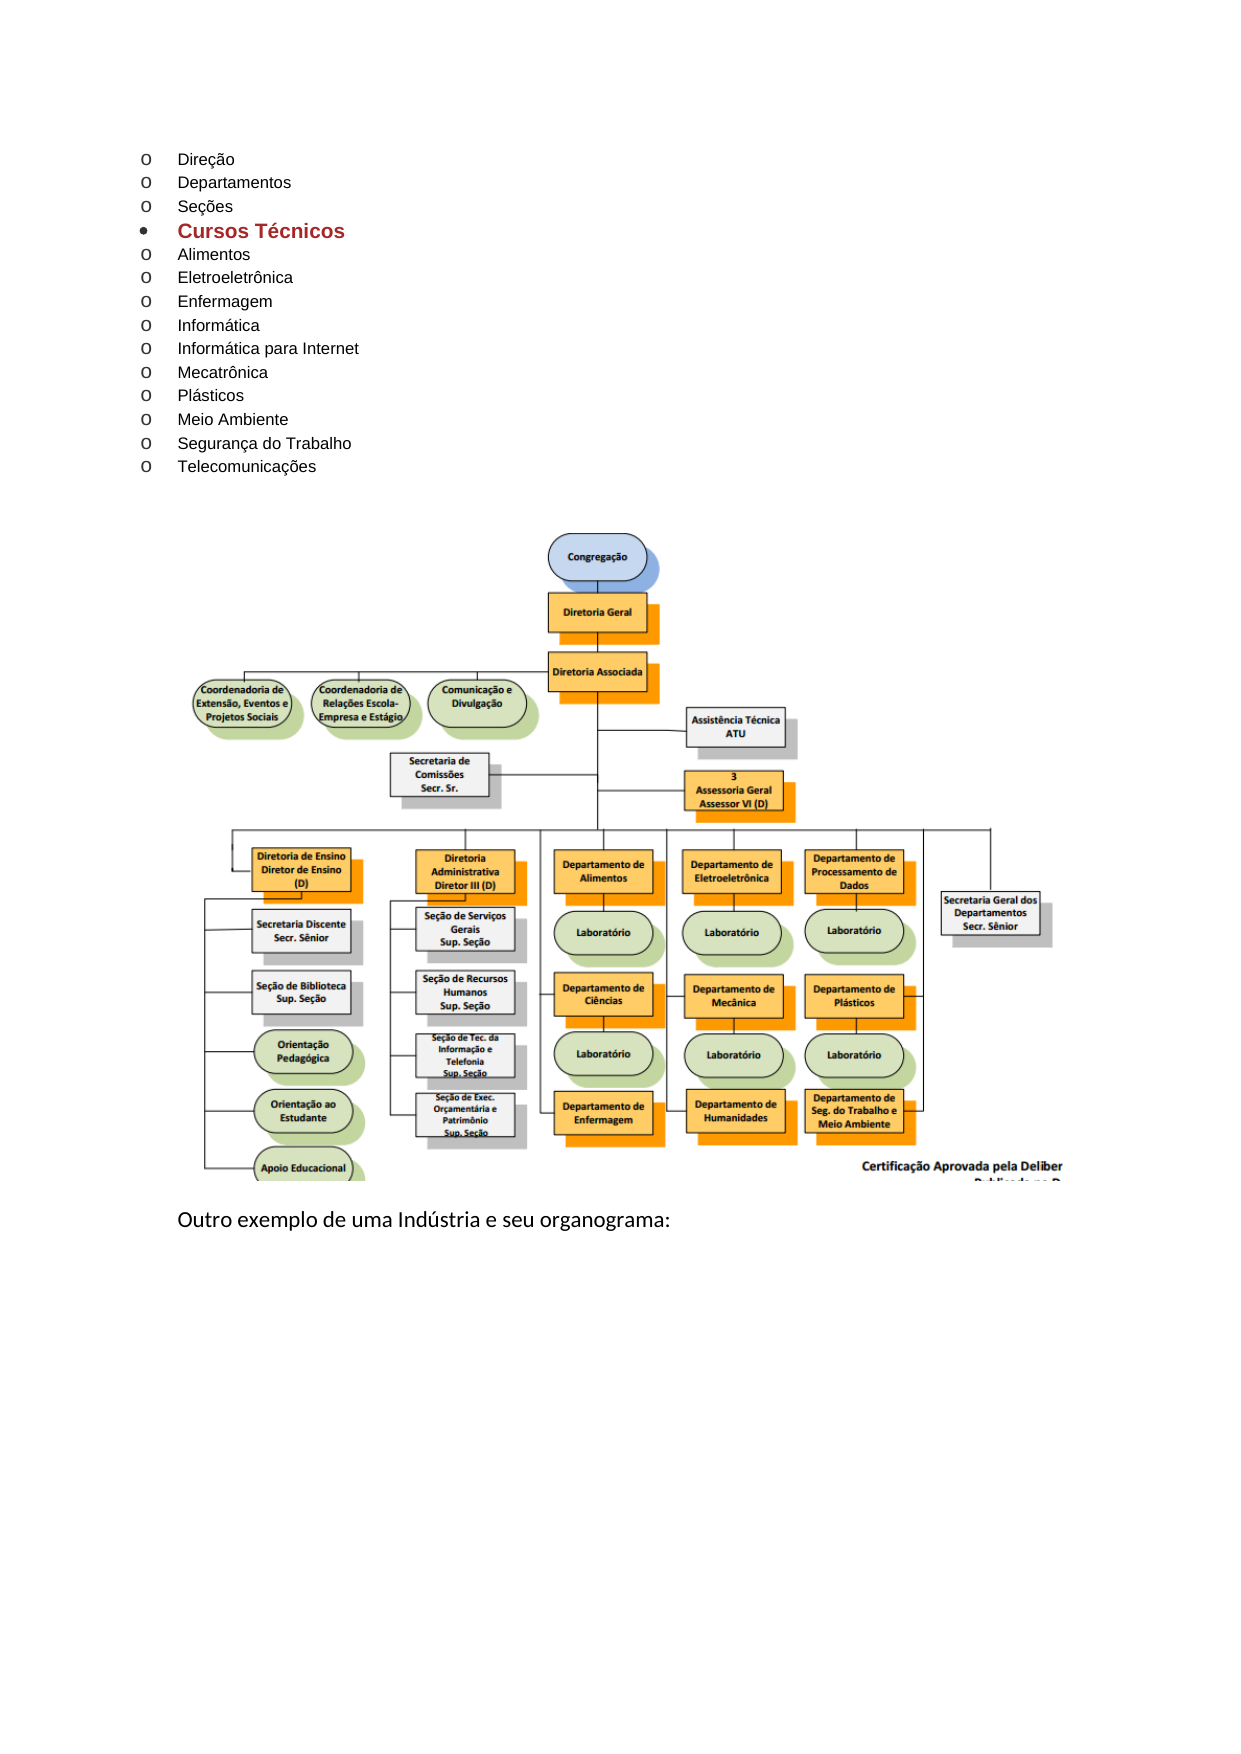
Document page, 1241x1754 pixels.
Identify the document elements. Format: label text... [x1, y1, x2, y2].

list Enfermagem [140, 290, 1063, 313]
list Cursos Técnicos [140, 218, 1063, 243]
list Seções [140, 195, 1063, 218]
picture [177, 532, 1063, 1181]
list Meio Ambiente [140, 408, 1063, 432]
list Segurança do Trabalho [140, 432, 1063, 455]
list Plásticos [140, 384, 1063, 408]
list Telecomunicações [140, 455, 1063, 479]
list Mecatrônica [140, 361, 1063, 384]
list Departamentos [140, 171, 1063, 195]
text Outro exemplo de uma Indústria e seu organograma: [177, 1205, 1063, 1233]
list Direção [140, 148, 1063, 171]
list Alimentos [140, 243, 1063, 266]
list Informática para Internet [140, 337, 1063, 361]
list Eletroeletrônica [140, 266, 1063, 290]
list Informática [140, 313, 1063, 337]
